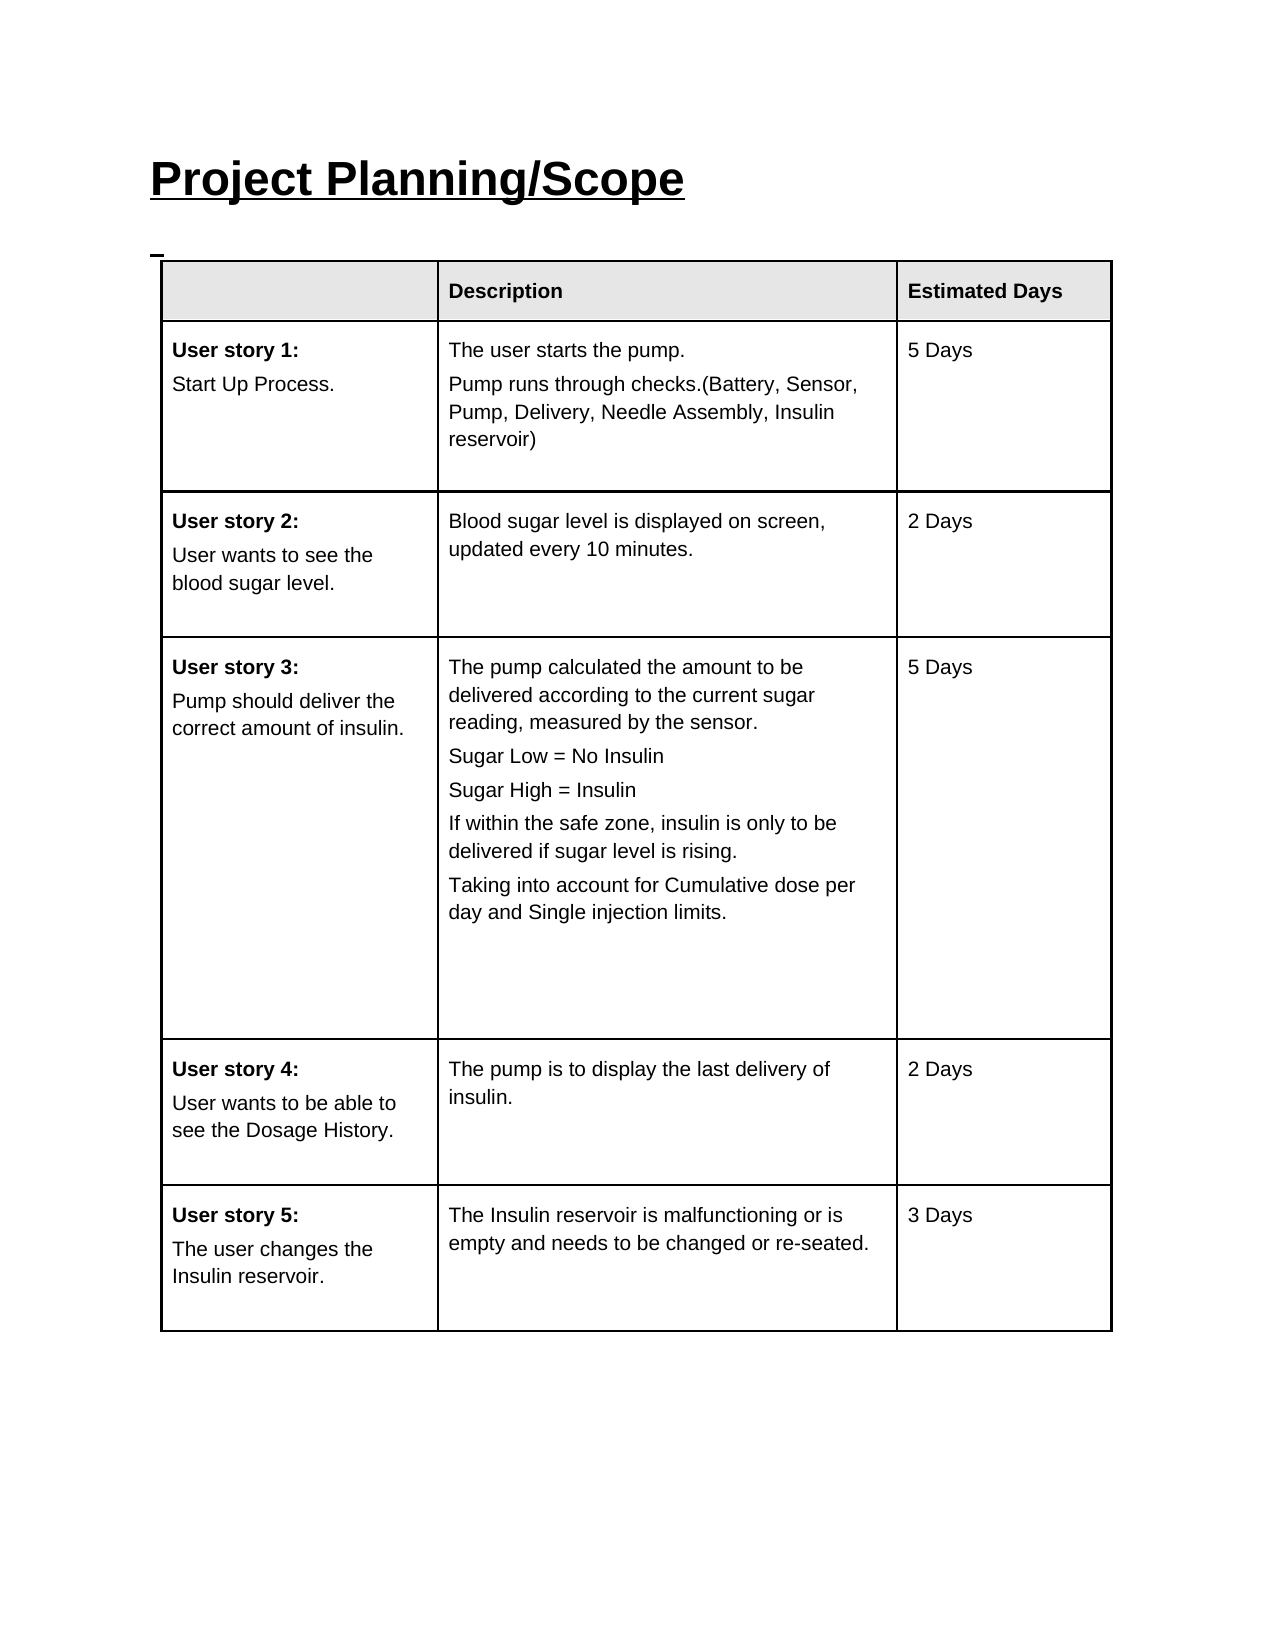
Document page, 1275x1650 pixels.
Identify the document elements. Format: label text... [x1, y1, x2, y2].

table_header [163, 262, 437, 319]
text Project Planning/Scope [150, 150, 1125, 205]
table_cell User story 3: Pump should deliver the correct amount of insulin. [163, 638, 437, 1038]
table_header Description [439, 262, 896, 319]
table_cell User story 2: User wants to see the blood sugar level. [163, 493, 437, 636]
table_header Estimated Days [898, 262, 1110, 319]
table_cell The Insulin reservoir is malfunctioning or is empty and needs to be changed or re-seated. [439, 1186, 896, 1330]
table_cell 3 Days [898, 1186, 1110, 1330]
table_cell User story 5: The user changes the Insulin reservoir. [163, 1186, 437, 1330]
table_cell The user starts the pump. Pump runs through checks.(Battery, Sensor, Pump, Delivery, Needle Assembly, Insulin reservoir) [439, 322, 896, 490]
table_cell 5 Days [898, 638, 1110, 1038]
table_cell The pump calculated the amount to be delivered according to the current sugar reading, measured by the sensor. Sugar Low = No Insulin Sugar High = Insulin If within the safe zone, insulin is only to be delivered if sugar level is rising. Taking into account for Cumulative dose per day and Single injection limits. [439, 638, 896, 1038]
table_cell 5 Days [898, 322, 1110, 490]
table_cell User story 4: User wants to be able to see the Dosage History. [163, 1040, 437, 1184]
table_cell Blood sugar level is displayed on screen, updated every 10 minutes. [439, 493, 896, 636]
table_cell 2 Days [898, 493, 1110, 636]
table_cell 2 Days [898, 1040, 1110, 1184]
table_cell The pump is to display the last delivery of insulin. [439, 1040, 896, 1184]
table_cell User story 1: Start Up Process. [163, 322, 437, 490]
